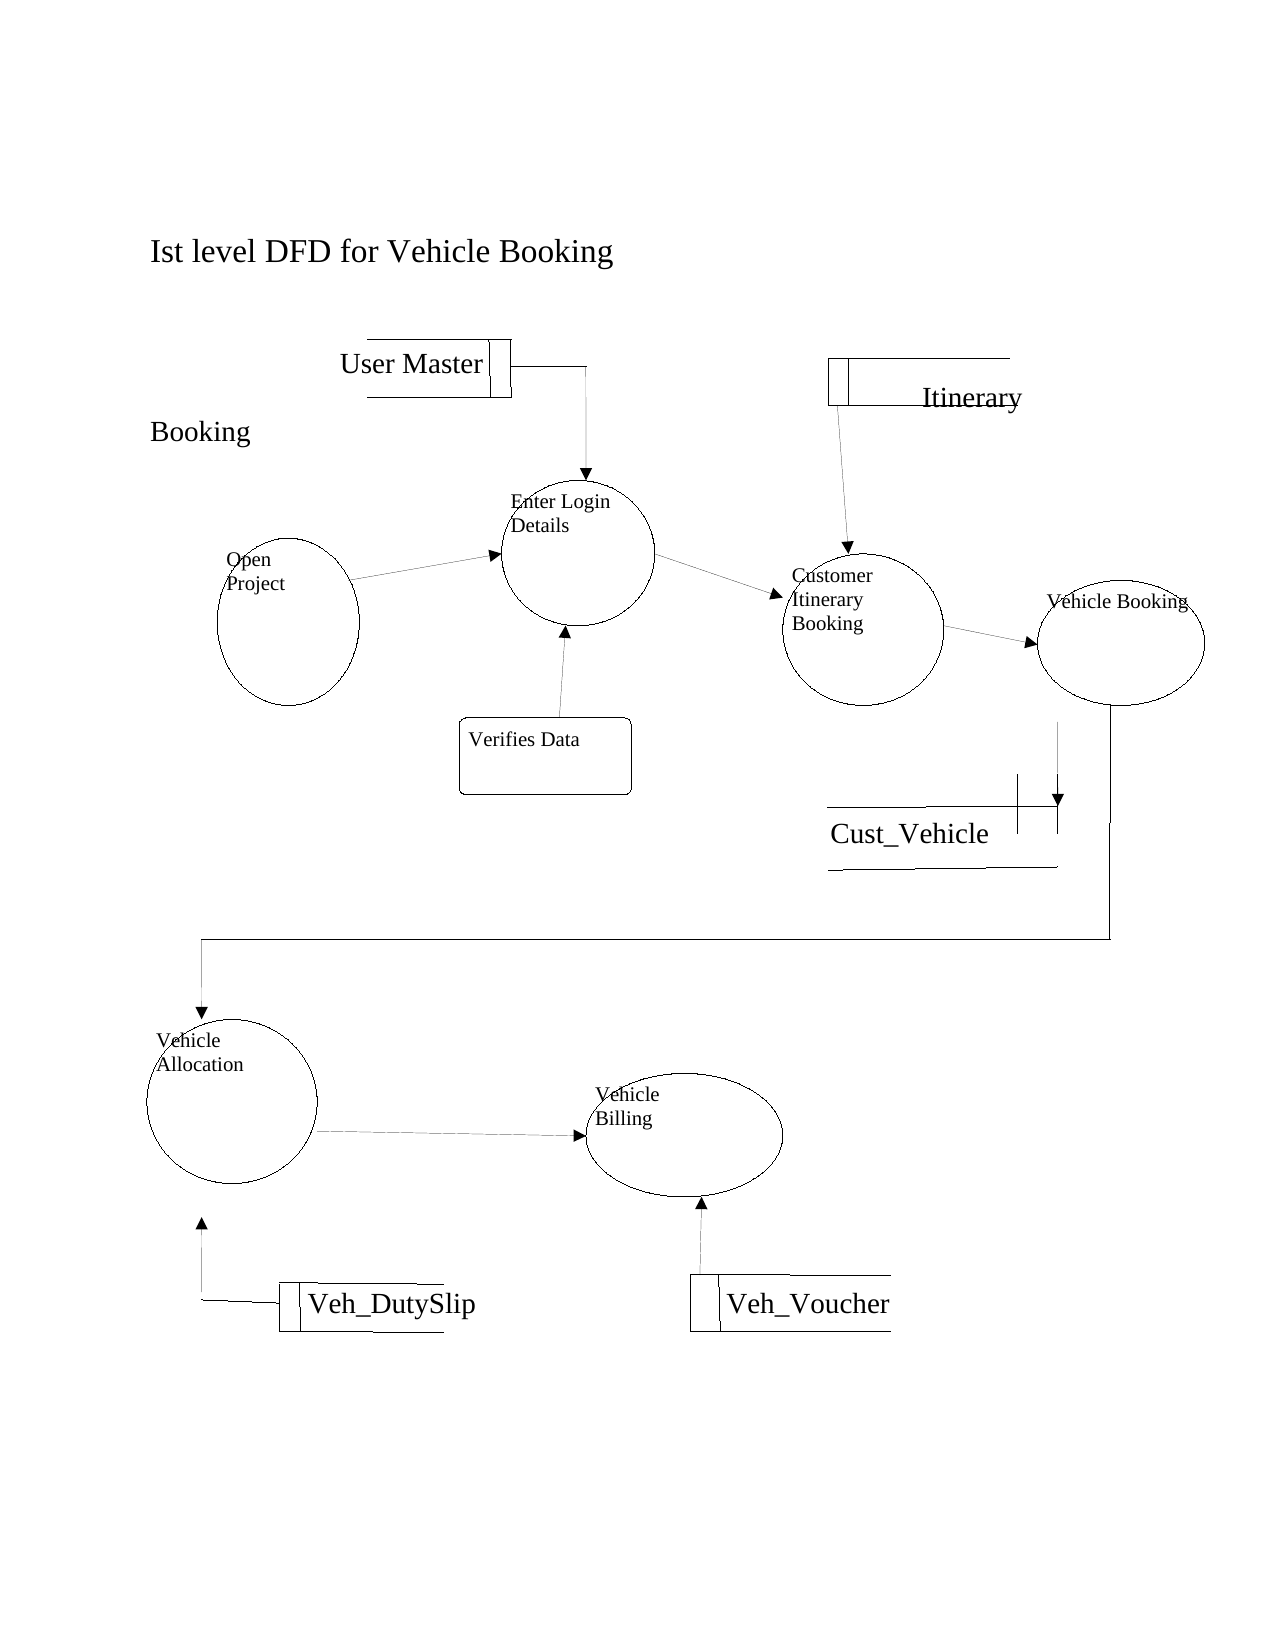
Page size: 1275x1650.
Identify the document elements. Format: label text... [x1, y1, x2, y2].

text User Master Itinerary Booking [150, 347, 585, 447]
text User Master Itinerary Booking [511, 347, 1125, 447]
text Ist level DFD for Vehicle Booking [150, 232, 1125, 270]
text Veh_DutySlip Veh_Voucher [150, 1286, 1125, 1353]
text Cust_Vehicle [150, 816, 1125, 883]
